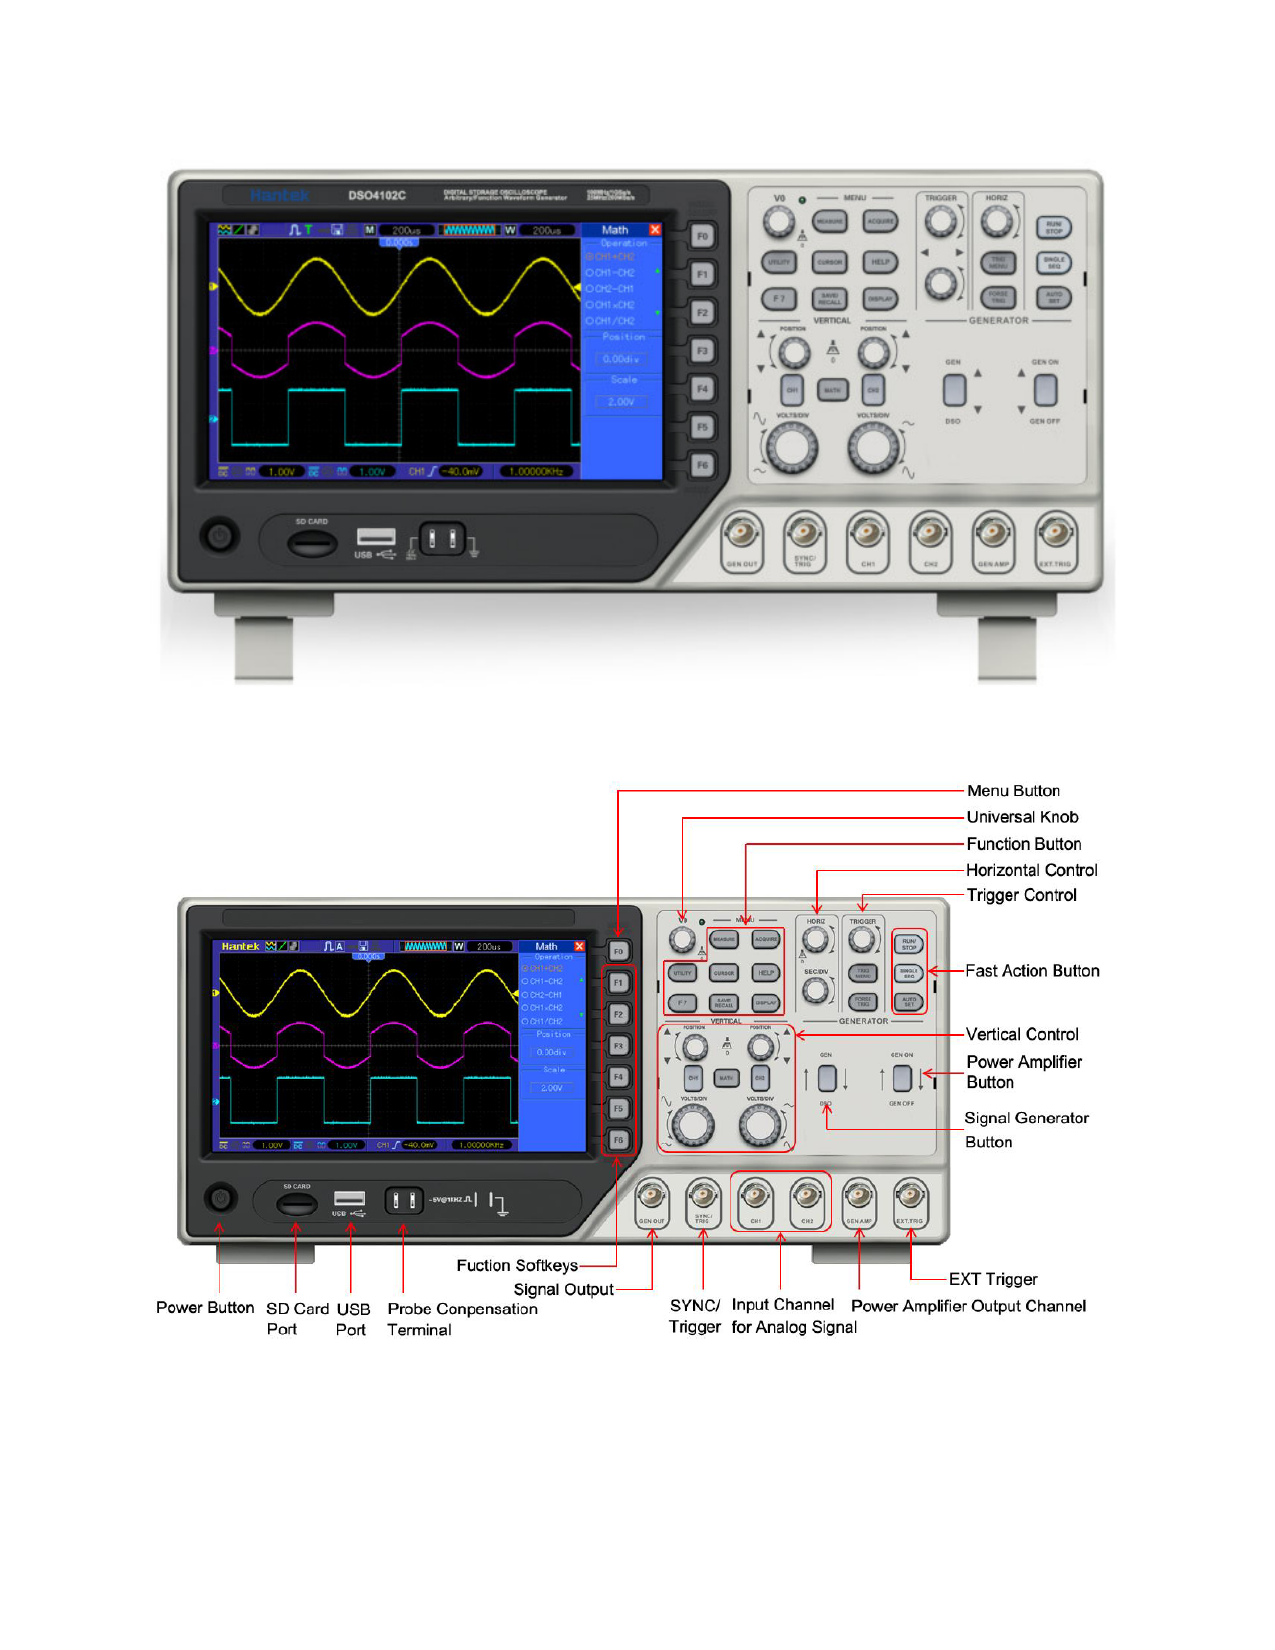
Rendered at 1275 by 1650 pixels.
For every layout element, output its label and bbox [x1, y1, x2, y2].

picture [150, 764, 1125, 1357]
picture [150, 150, 1125, 731]
